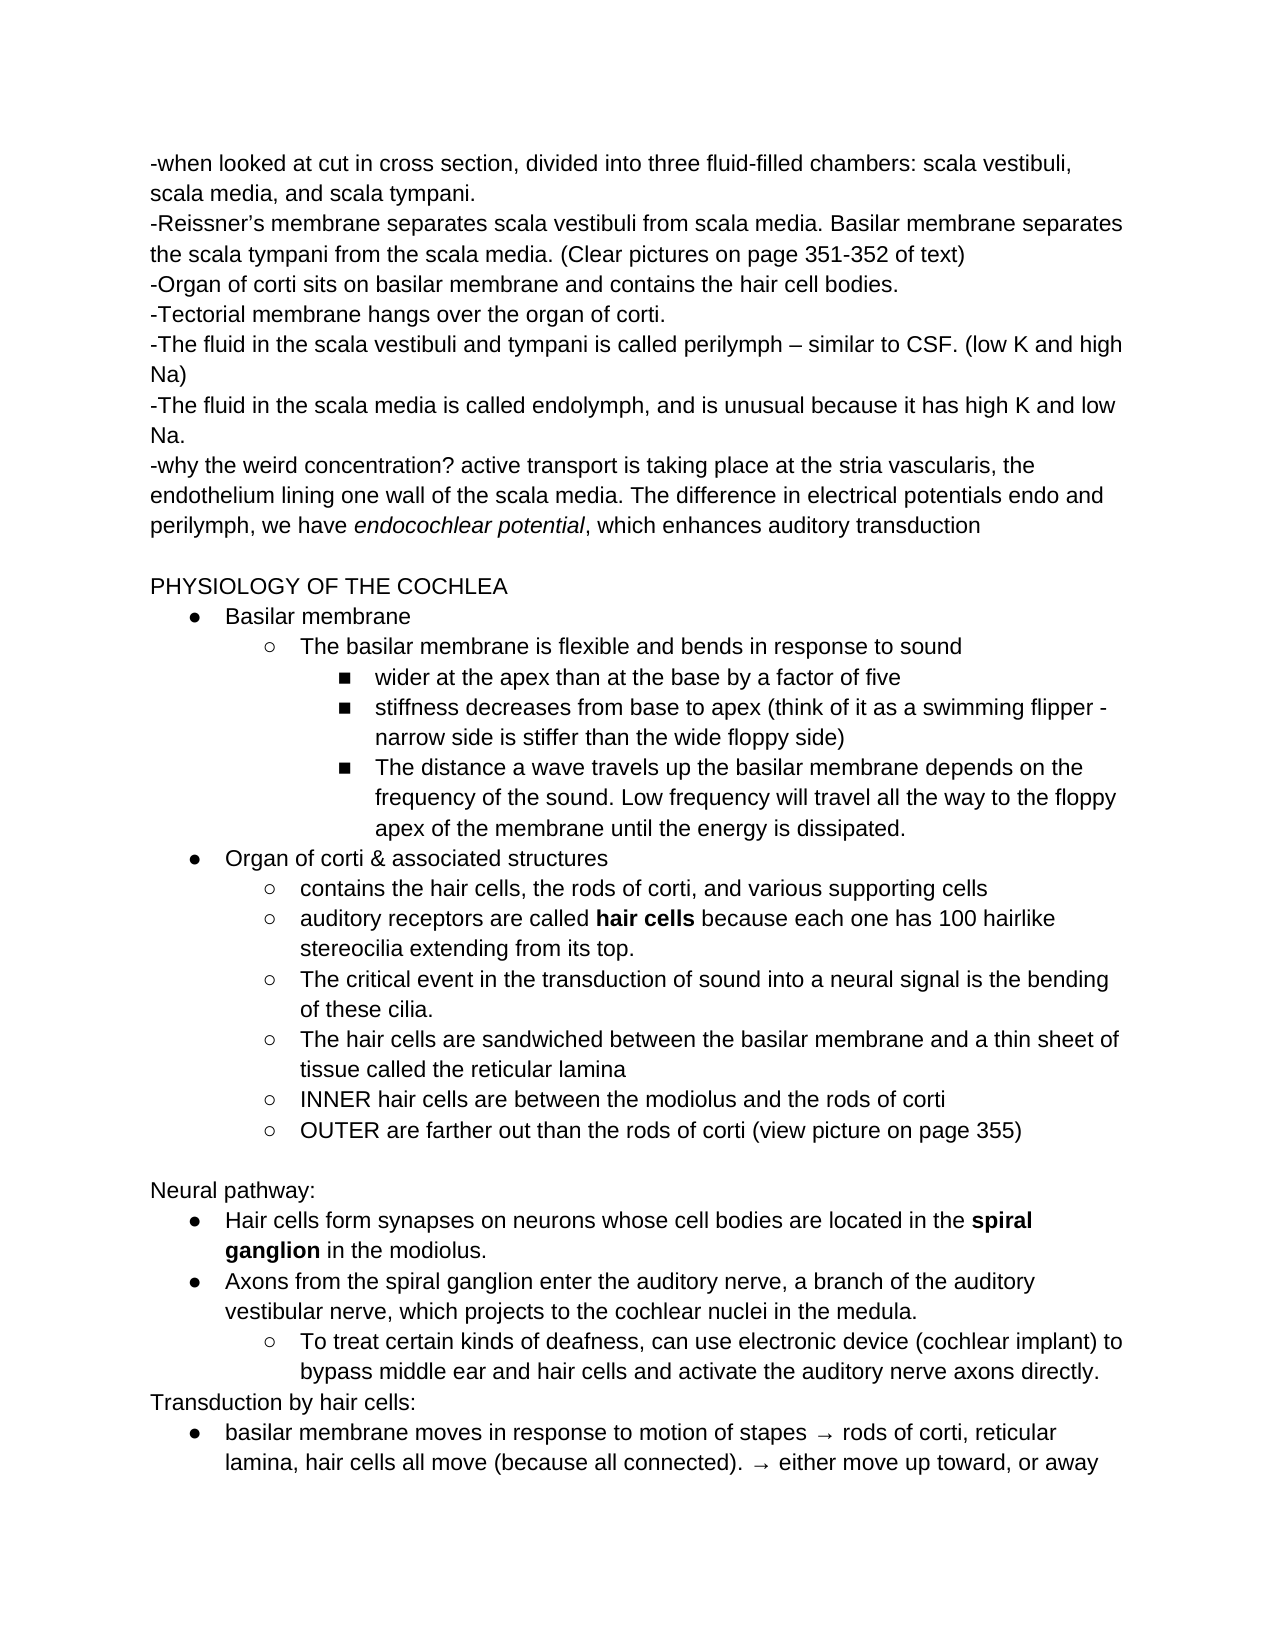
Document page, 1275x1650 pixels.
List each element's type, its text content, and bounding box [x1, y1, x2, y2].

list Basilar membrane [188, 603, 1125, 629]
text -The fluid in the scala vestibuli and tympani is called perilymph – similar to CSF. (low K and high Na) [150, 331, 1125, 388]
list The basilar membrane is flexible and bends in response to sound [263, 633, 1125, 660]
text PHYSIOLOGY OF THE COCHLEA [150, 573, 1125, 599]
list Organ of corti & associated structures [188, 845, 1125, 871]
list contains the hair cells, the rods of corti, and various supporting cells [263, 875, 1125, 901]
text -when looked at cut in cross section, divided into three fluid-filled chambers: scala vestibuli, scala media, and scala tympani. [150, 150, 1125, 207]
list The hair cells are sandwiched between the basilar membrane and a thin sheet of tissue called the reticular lamina [263, 1026, 1125, 1083]
list The critical event in the transduction of sound into a neural signal is the bending of these cilia. [263, 966, 1125, 1022]
list OUTER are farther out than the rods of corti (view picture on page 355) [263, 1117, 1125, 1143]
list Hair cells form synapses on neurons whose cell bodies are located in the spiral ganglion in the modiolus. [188, 1207, 1125, 1264]
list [188, 1419, 1125, 1475]
text -The fluid in the scala media is called endolymph, and is unusual because it has high K and low Na. [150, 392, 1125, 448]
text Neural pathway: [150, 1177, 1125, 1203]
text -Tectorial membrane hangs over the organ of corti. [150, 301, 1125, 327]
text -Reissner’s membrane separates scala vestibuli from scala media. Basilar membrane separates the scala tympani from the scala media. (Clear pictures on page 351-352 of text) [150, 210, 1125, 267]
text Transduction by hair cells: [150, 1388, 1125, 1415]
list wider at the apex than at the base by a factor of five [338, 663, 1125, 690]
text -Organ of corti sits on basilar membrane and contains the hair cell bodies. [150, 271, 1125, 297]
list stiffness decreases from base to apex (think of it as a swimming flipper - narrow side is stiffer than the wide floppy side) [338, 694, 1125, 750]
list The distance a wave travels up the basilar membrane depends on the frequency of the sound. Low frequency will travel all the way to the floppy apex of the membrane until the energy is dissipated. [338, 754, 1125, 841]
list To treat certain kinds of deafness, can use electronic device (cochlear implant) to bypass middle ear and hair cells and activate the auditory nerve axons directly. [263, 1328, 1125, 1385]
list INNER hair cells are between the modiolus and the rods of corti [263, 1086, 1125, 1113]
text -why the weird concentration? active transport is taking place at the stria vascularis, the endothelium lining one wall of the scala media. The difference in electrical potentials endo and perilymph, we have endocochlear potential, which enhances auditory transduction [150, 452, 1125, 539]
list auditory receptors are called hair cells because each one has 100 hairlike stereocilia extending from its top. [263, 905, 1125, 962]
list Axons from the spiral ganglion enter the auditory nerve, a branch of the auditory vestibular nerve, which projects to the cochlear nuclei in the medula. [188, 1268, 1125, 1324]
